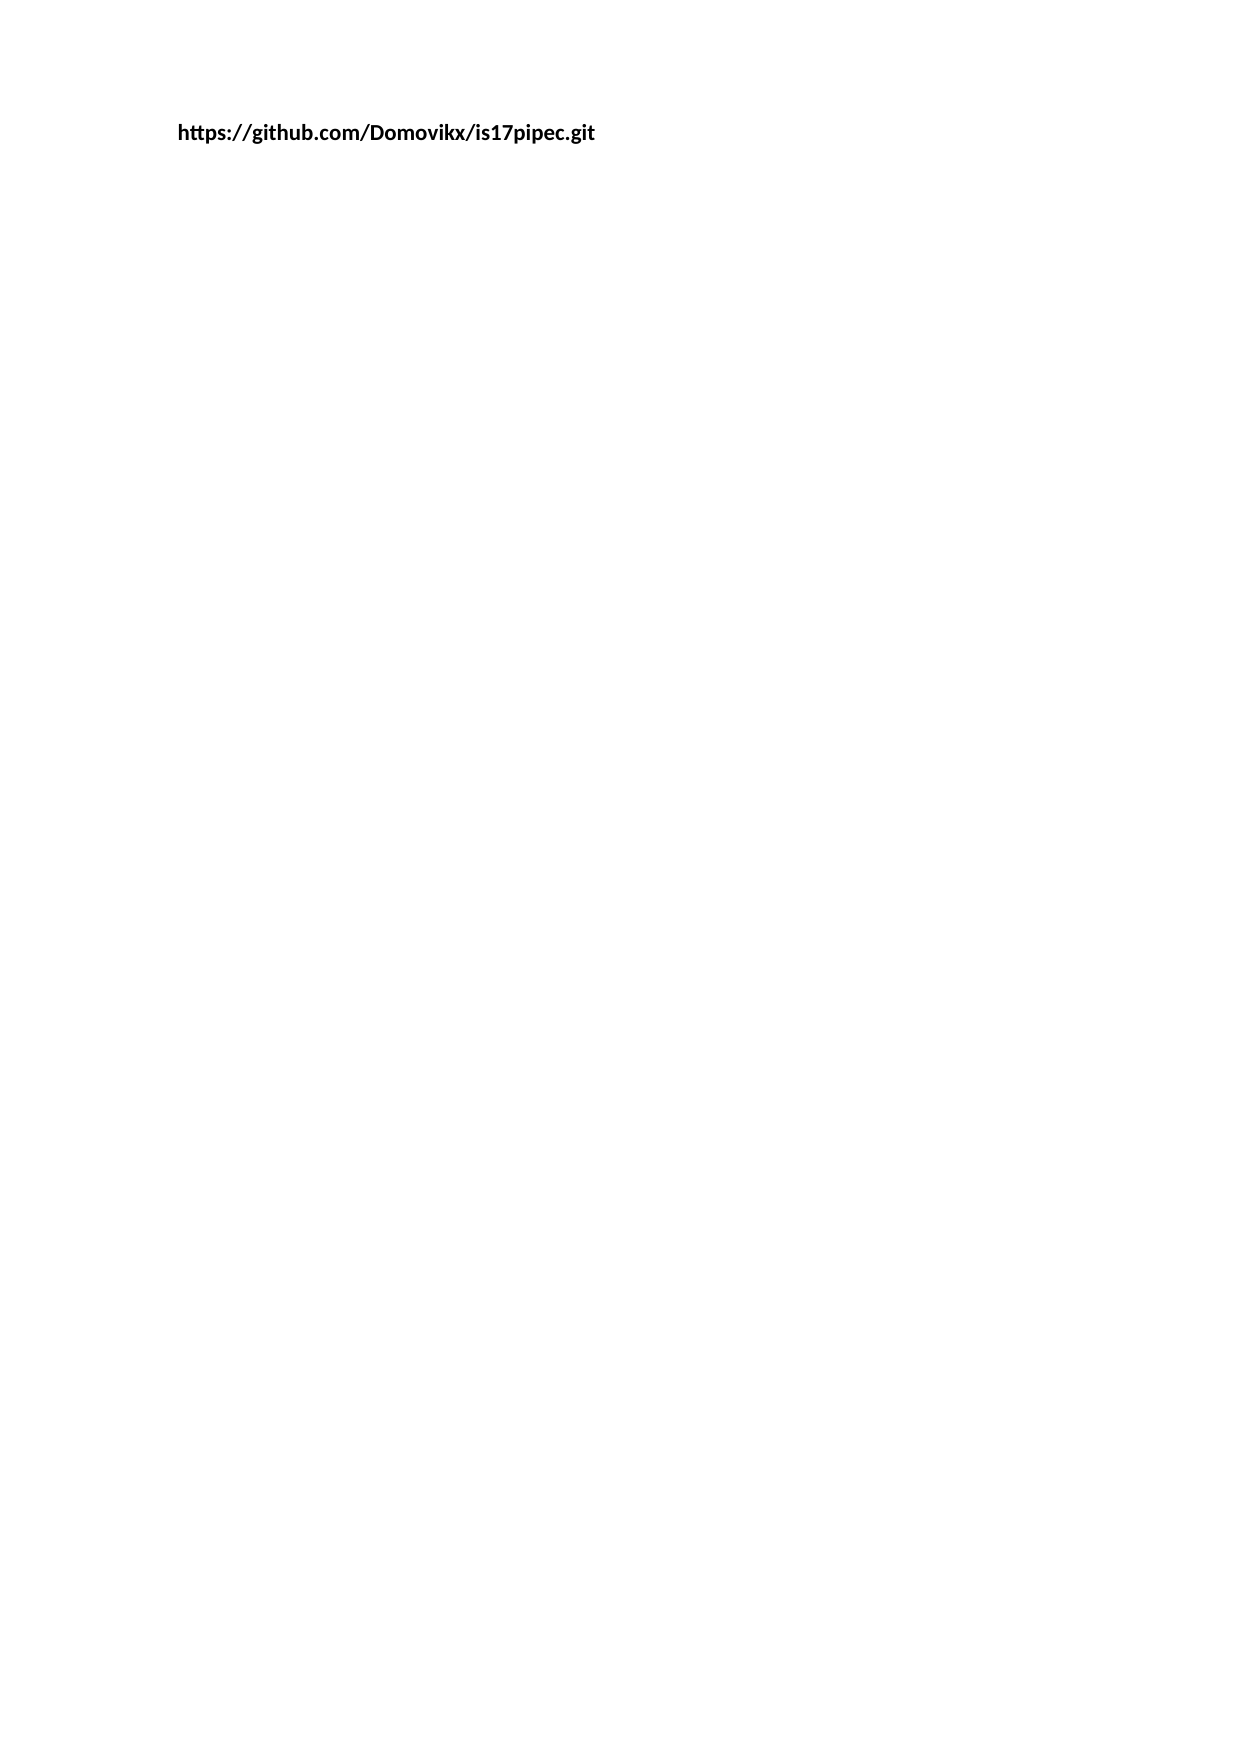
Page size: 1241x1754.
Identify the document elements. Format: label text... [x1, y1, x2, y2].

text https://github.com/Domovikx/is17pipec.git [177, 118, 1167, 146]
